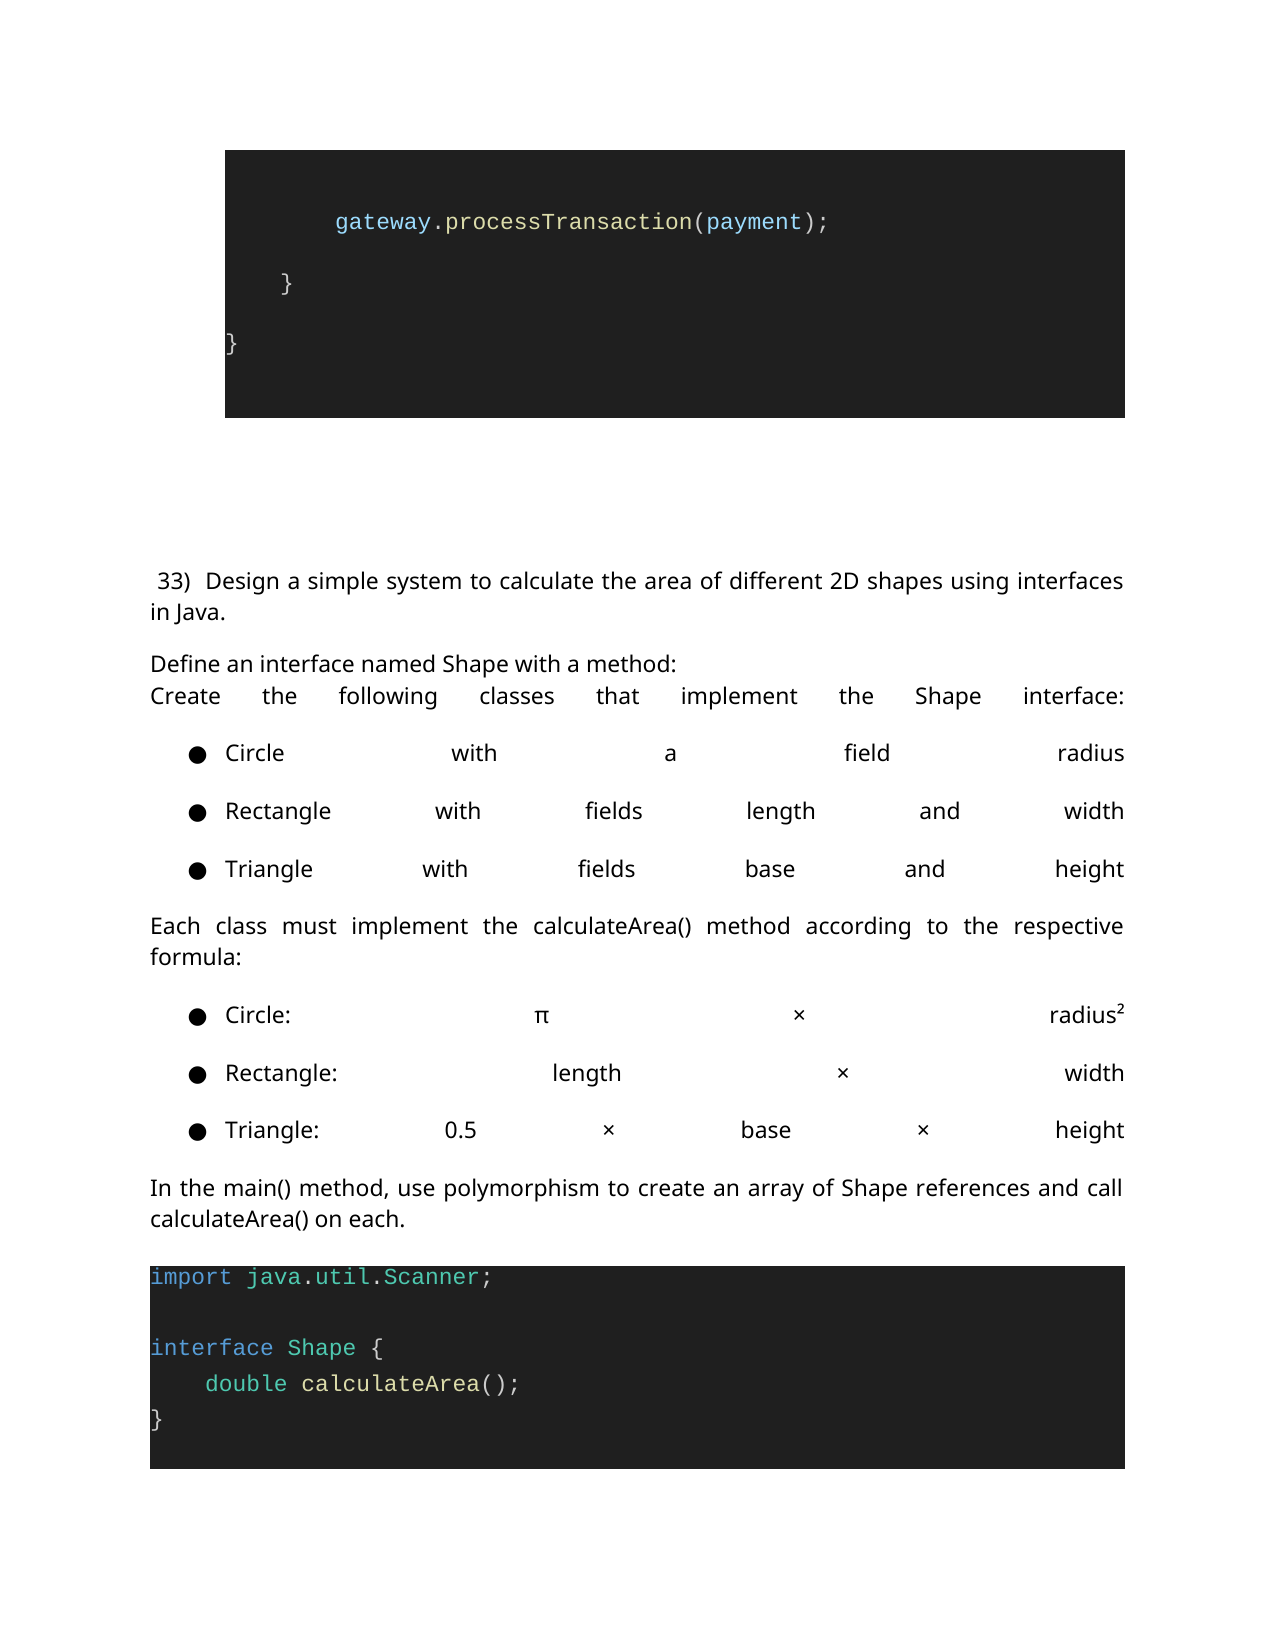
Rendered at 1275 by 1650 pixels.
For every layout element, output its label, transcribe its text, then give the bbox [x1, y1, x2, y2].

text } [150, 1408, 1125, 1433]
text } [225, 332, 1125, 357]
text double calculateArea(); [150, 1372, 1125, 1398]
list Triangle: 0.5 × base × height [187, 1114, 1125, 1172]
list Circle: π × radius² [187, 999, 1125, 1057]
text import java.util.Scanner; [150, 1266, 1125, 1291]
list Circle with a field radius [187, 737, 1125, 795]
list Triangle with fields base and height [187, 852, 1125, 910]
text 33) Design a simple system to calculate the area of different 2D shapes using interfaces in Java. [150, 565, 1125, 628]
text interface Shape { [150, 1337, 1125, 1362]
text } [225, 271, 1125, 297]
list Rectangle: length × width [187, 1057, 1125, 1114]
text Each class must implement the calculateArea() method according to the respective formula: [150, 910, 1125, 999]
text gateway.processTransaction(payment); [225, 211, 1125, 236]
text Define an interface named Shape with a method: [150, 648, 1125, 680]
text Create the following classes that implement the Shape interface: [150, 680, 1125, 737]
text In the main() method, use polymorphism to create an array of Shape references and call calculateArea() on each. [150, 1172, 1125, 1234]
list Rectangle with fields length and width [187, 795, 1125, 852]
